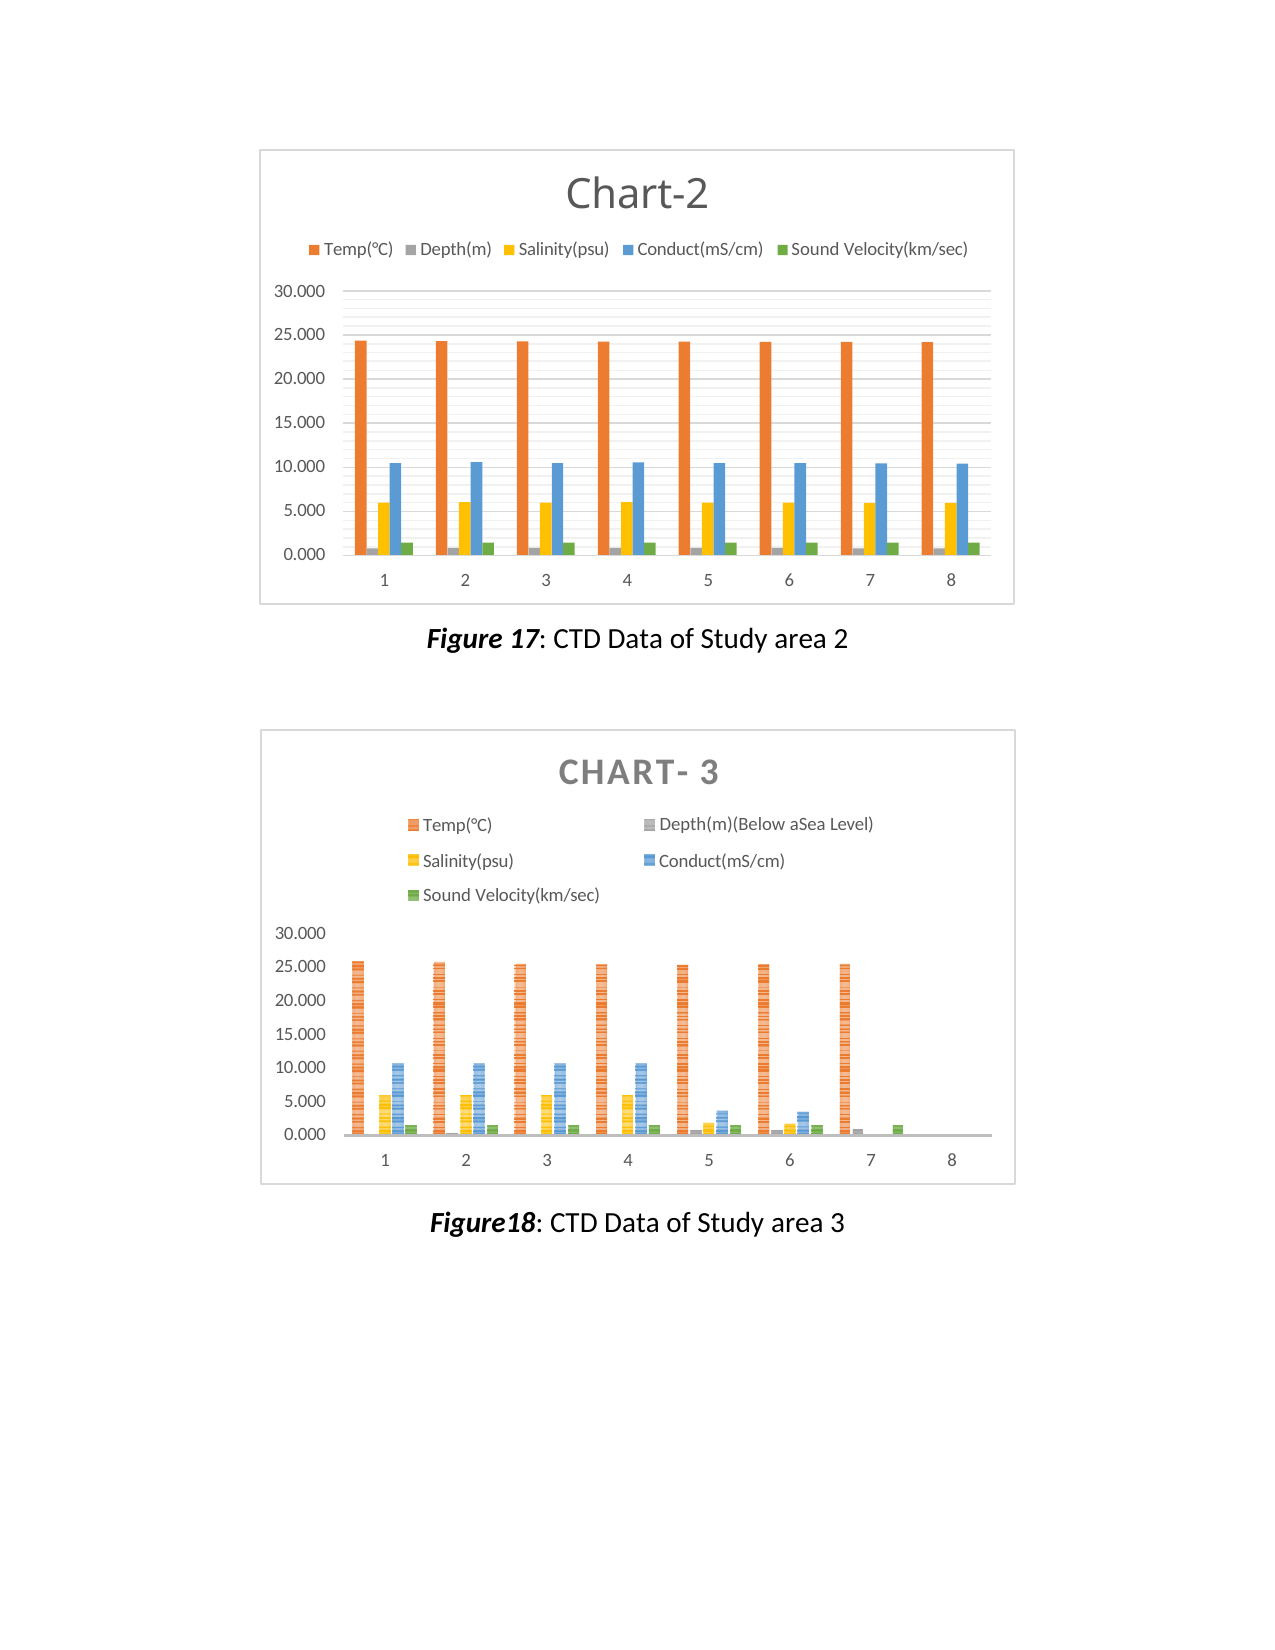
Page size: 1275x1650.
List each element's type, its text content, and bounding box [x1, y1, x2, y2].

text Figure 17: CTD Data of Study area 2 [151, 620, 1125, 656]
text Figure18: CTD Data of Study area 3 [171, 746, 1105, 1240]
